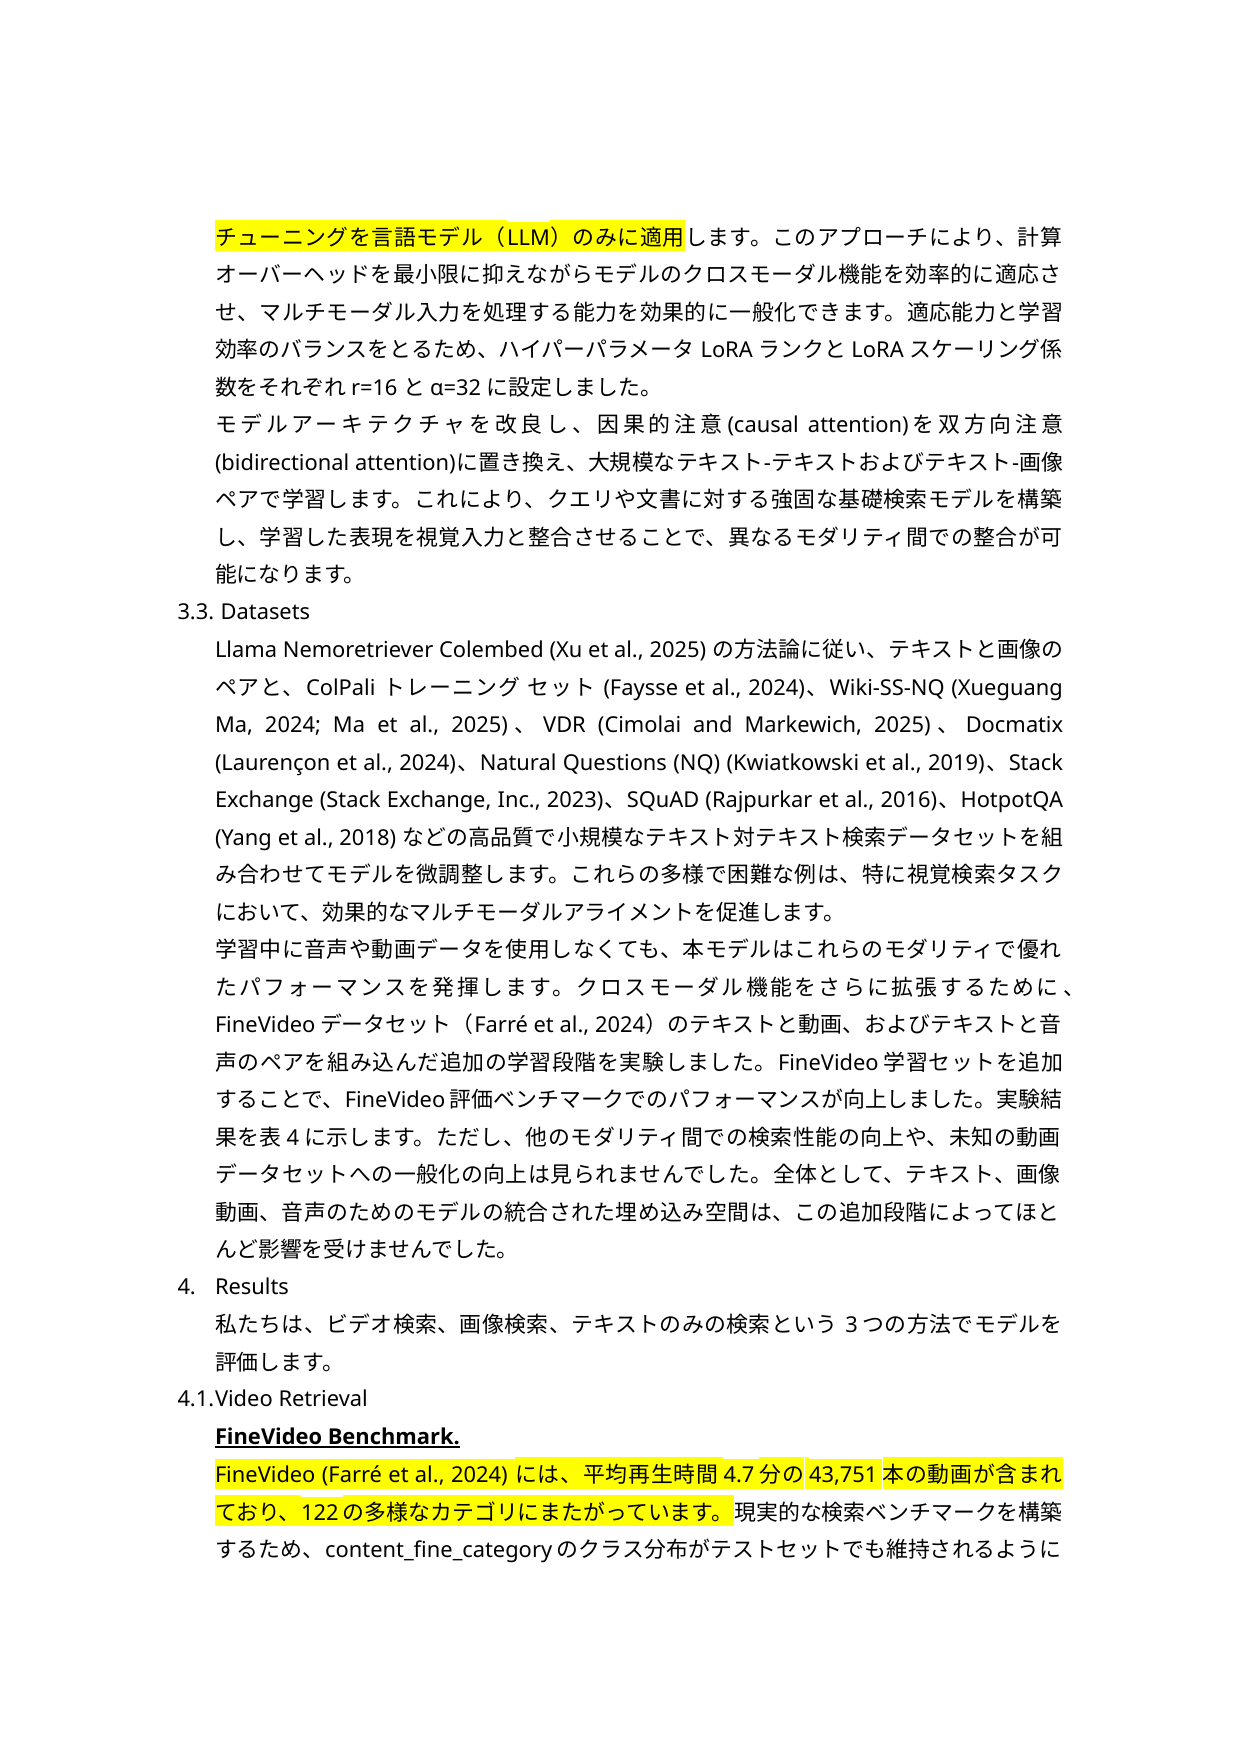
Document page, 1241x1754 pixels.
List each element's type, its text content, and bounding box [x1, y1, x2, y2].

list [177, 217, 1063, 592]
list Datasets Llama Nemoretriever Colembed (Xu et al., 2025) の方法論に従い、テキストと画像のペアと、ColPali トレーニング セット (Faysse et al., 2024)、Wiki-SS-NQ (Xueguang Ma, 2024; Ma et al., 2025)、VDR (Cimolai and Markewich, 2025)、Docmatix (Laurençon et al., 2024)、Natural Questions (NQ) (Kwiatkowski et al., 2019)、Stack Exchange (Stack Exchange, Inc., 2023)、SQuAD (Rajpurkar et al., 2016)、HotpotQA (Yang et al., 2018) などの高品質で小規模なテキスト対テキスト検索データセットを組み合わせてモデルを微調整します。これらの多様で困難な例は、特に視覚検索タスクにおいて、効果的なマルチモーダルアライメントを促進します。 学習中に音声や動画データを使用しなくても、本モデルはこれらのモダリティで優れたパフォーマンスを発揮します。クロスモーダル機能をさらに拡張するために、FineVideoデータセット（Farré et al., 2024）のテキストと動画、およびテキストと音声のペアを組み込んだ追加の学習段階を実験しました。FineVideo学習セットを追加することで、FineVideo評価ベンチマークでのパフォーマンスが向上しました。実験結果を表4に示します。ただし、他のモダリティ間での検索性能の向上や、未知の動画データセットへの一般化の向上は見られませんでした。全体として、テキスト、画像、動画、音声のためのモデルの統合された埋め込み空間は、この追加段階によってほとんど影響を受けませんでした。 [177, 592, 1063, 1267]
list Results 私たちは、ビデオ検索、画像検索、テキストのみの検索という 3つの方法でモデルを評価します。 [177, 1267, 1063, 1379]
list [177, 1379, 1063, 1567]
